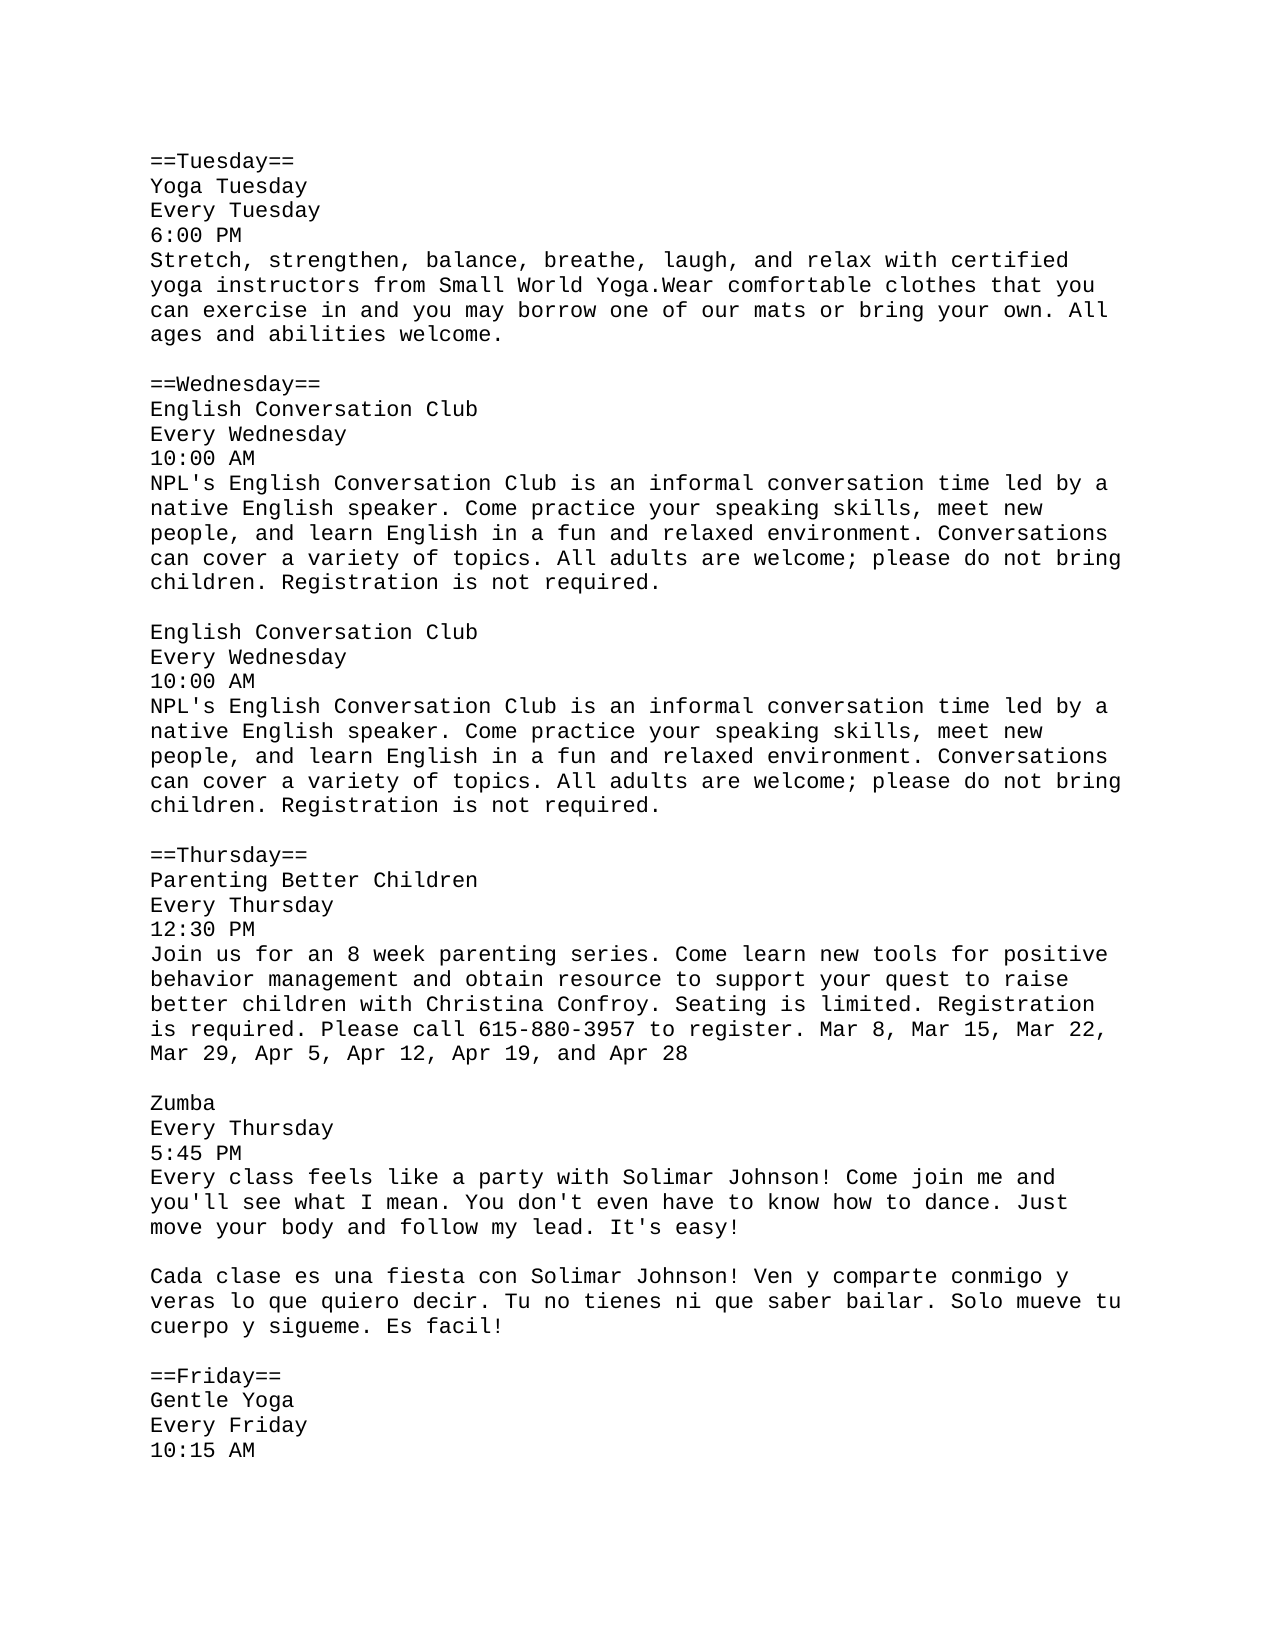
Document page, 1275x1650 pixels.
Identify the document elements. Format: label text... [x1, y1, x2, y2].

text 10:00 AM [150, 447, 1125, 472]
text Stretch, strengthen, balance, breathe, laugh, and relax with certified yoga instructors from Small World Yoga.Wear comfortable clothes that you can exercise in and you may borrow one of our mats or bring your own. All ages and abilities welcome. [150, 249, 1125, 348]
text Zumba [150, 1092, 1125, 1117]
text 12:30 PM [150, 918, 1125, 943]
text Every class feels like a party with Solimar Johnson! Come join me and you'll see what I mean. You don't even have to know how to dance. Just move your body and follow my lead. It's easy! [150, 1166, 1125, 1241]
text ==Tuesday== [150, 150, 1125, 175]
text English Conversation Club [150, 398, 1125, 423]
text Every Thursday [150, 1117, 1125, 1142]
text Every Wednesday [150, 646, 1125, 671]
text 5:45 PM [150, 1142, 1125, 1166]
text NPL's English Conversation Club is an informal conversation time led by a native English speaker. Come practice your speaking skills, meet new people, and learn English in a fun and relaxed environment. Conversations can cover a variety of topics. All adults are welcome; please do not bring children. Registration is not required. [150, 695, 1125, 819]
text NPL's English Conversation Club is an informal conversation time led by a native English speaker. Come practice your speaking skills, meet new people, and learn English in a fun and relaxed environment. Conversations can cover a variety of topics. All adults are welcome; please do not bring children. Registration is not required. [150, 472, 1125, 596]
text Every Friday [150, 1414, 1125, 1439]
text Join us for an 8 week parenting series. Come learn new tools for positive behavior management and obtain resource to support your quest to raise better children with Christina Confroy. Seating is limited. Registration is required. Please call 615-880-3957 to register. Mar 8, Mar 15, Mar 22, Mar 29, Apr 5, Apr 12, Apr 19, and Apr 28 [150, 943, 1125, 1067]
text 10:00 AM [150, 671, 1125, 695]
text Every Wednesday [150, 423, 1125, 447]
text Every Tuesday [150, 199, 1125, 224]
text Yoga Tuesday [150, 175, 1125, 199]
text Cada clase es una fiesta con Solimar Johnson! Ven y comparte conmigo y veras lo que quiero decir. Tu no tienes ni que saber bailar. Solo mueve tu cuerpo y sigueme. Es facil! [150, 1266, 1125, 1340]
text 10:15 AM [150, 1439, 1125, 1464]
text ==Wednesday== [150, 373, 1125, 398]
text ==Friday== [150, 1365, 1125, 1389]
text Gentle Yoga [150, 1389, 1125, 1414]
text ==Thursday== [150, 844, 1125, 869]
text English Conversation Club [150, 621, 1125, 646]
text Every Thursday [150, 894, 1125, 918]
text 6:00 PM [150, 224, 1125, 249]
text Parenting Better Children [150, 869, 1125, 894]
